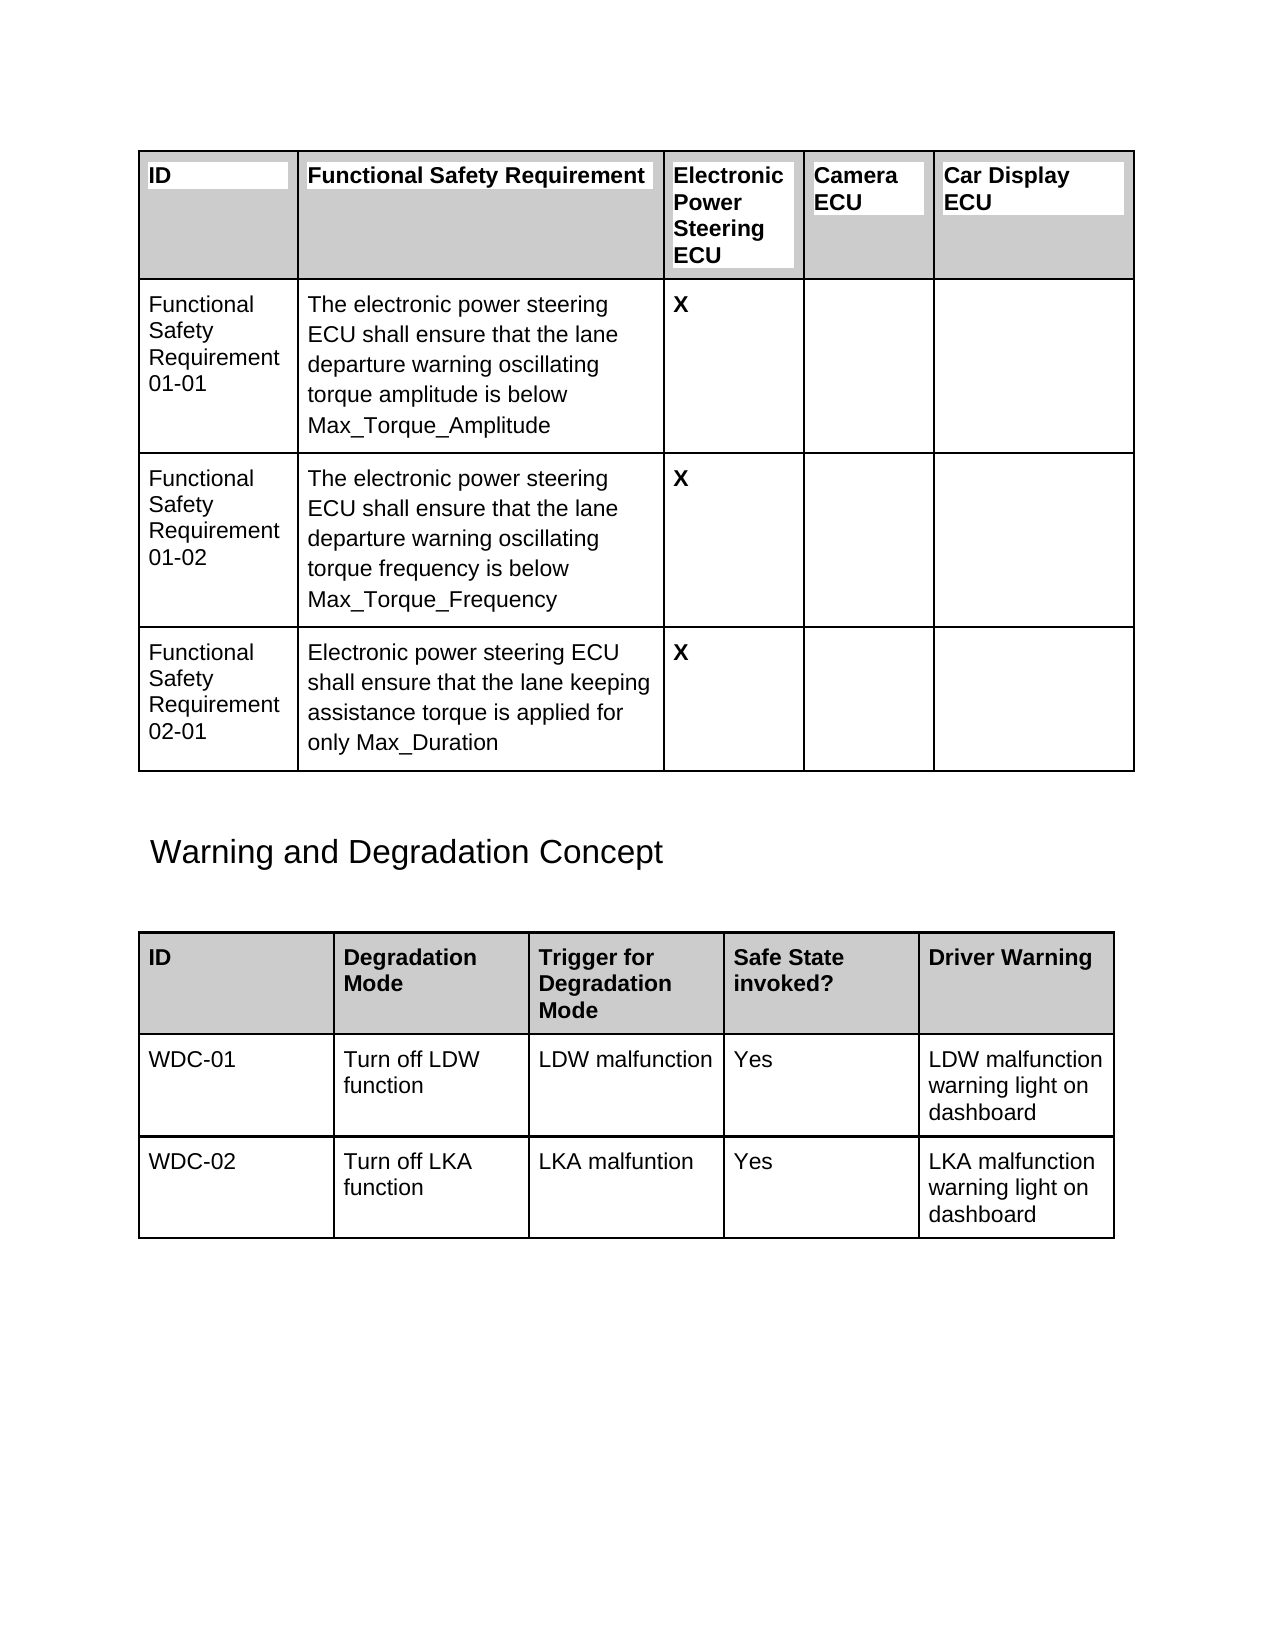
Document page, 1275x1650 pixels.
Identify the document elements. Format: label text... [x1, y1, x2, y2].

table_cell Functional Safety Requirement 01-02 [140, 454, 297, 626]
table_cell WDC-01 [140, 1035, 333, 1135]
table_header Driver Warning [920, 934, 1113, 1033]
table_cell [805, 280, 933, 452]
table_cell X [665, 280, 803, 452]
table_cell LKA malfunction warning light on dashboard [920, 1138, 1113, 1237]
table_header ID [140, 152, 297, 278]
table_header Trigger for Degradation Mode [530, 934, 723, 1033]
table_cell [935, 454, 1133, 626]
table_cell Turn off LDW function [335, 1035, 528, 1135]
table_cell Electronic power steering ECU shall ensure that the lane keeping assistance torque is applied for only Max_Duration [299, 628, 663, 770]
table_cell LDW malfunction [530, 1035, 723, 1135]
table_cell Functional Safety Requirement 02-01 [140, 628, 297, 770]
table_header Car Display ECU [935, 152, 1133, 278]
table_cell X [665, 628, 803, 770]
table_cell [805, 628, 933, 770]
table_cell [935, 628, 1133, 770]
table_cell Yes [725, 1138, 918, 1237]
table_header ID [140, 934, 333, 1033]
table_cell X [665, 454, 803, 626]
table_cell LKA malfuntion [530, 1138, 723, 1237]
table_cell The electronic power steering ECU shall ensure that the lane departure warning oscillating torque frequency is below Max_Torque_Frequency [299, 454, 663, 626]
table_cell WDC-02 [140, 1138, 333, 1237]
subtitle Warning and Degradation Concept [150, 832, 1125, 871]
table_cell Functional Safety Requirement 01-01 [140, 280, 297, 452]
table_cell Yes [725, 1035, 918, 1135]
table_header Safe State invoked? [725, 934, 918, 1033]
table_cell Turn off LKA function [335, 1138, 528, 1237]
table_header Functional Safety Requirement [299, 152, 663, 278]
table_cell [805, 454, 933, 626]
table_cell The electronic power steering ECU shall ensure that the lane departure warning oscillating torque amplitude is below Max_Torque_Amplitude [299, 280, 663, 452]
table_header Degradation Mode [335, 934, 528, 1033]
table_cell LDW malfunction warning light on dashboard [920, 1035, 1113, 1135]
table_header Electronic Power Steering ECU [665, 152, 803, 278]
table_header Camera ECU [805, 152, 933, 278]
table_cell [935, 280, 1133, 452]
